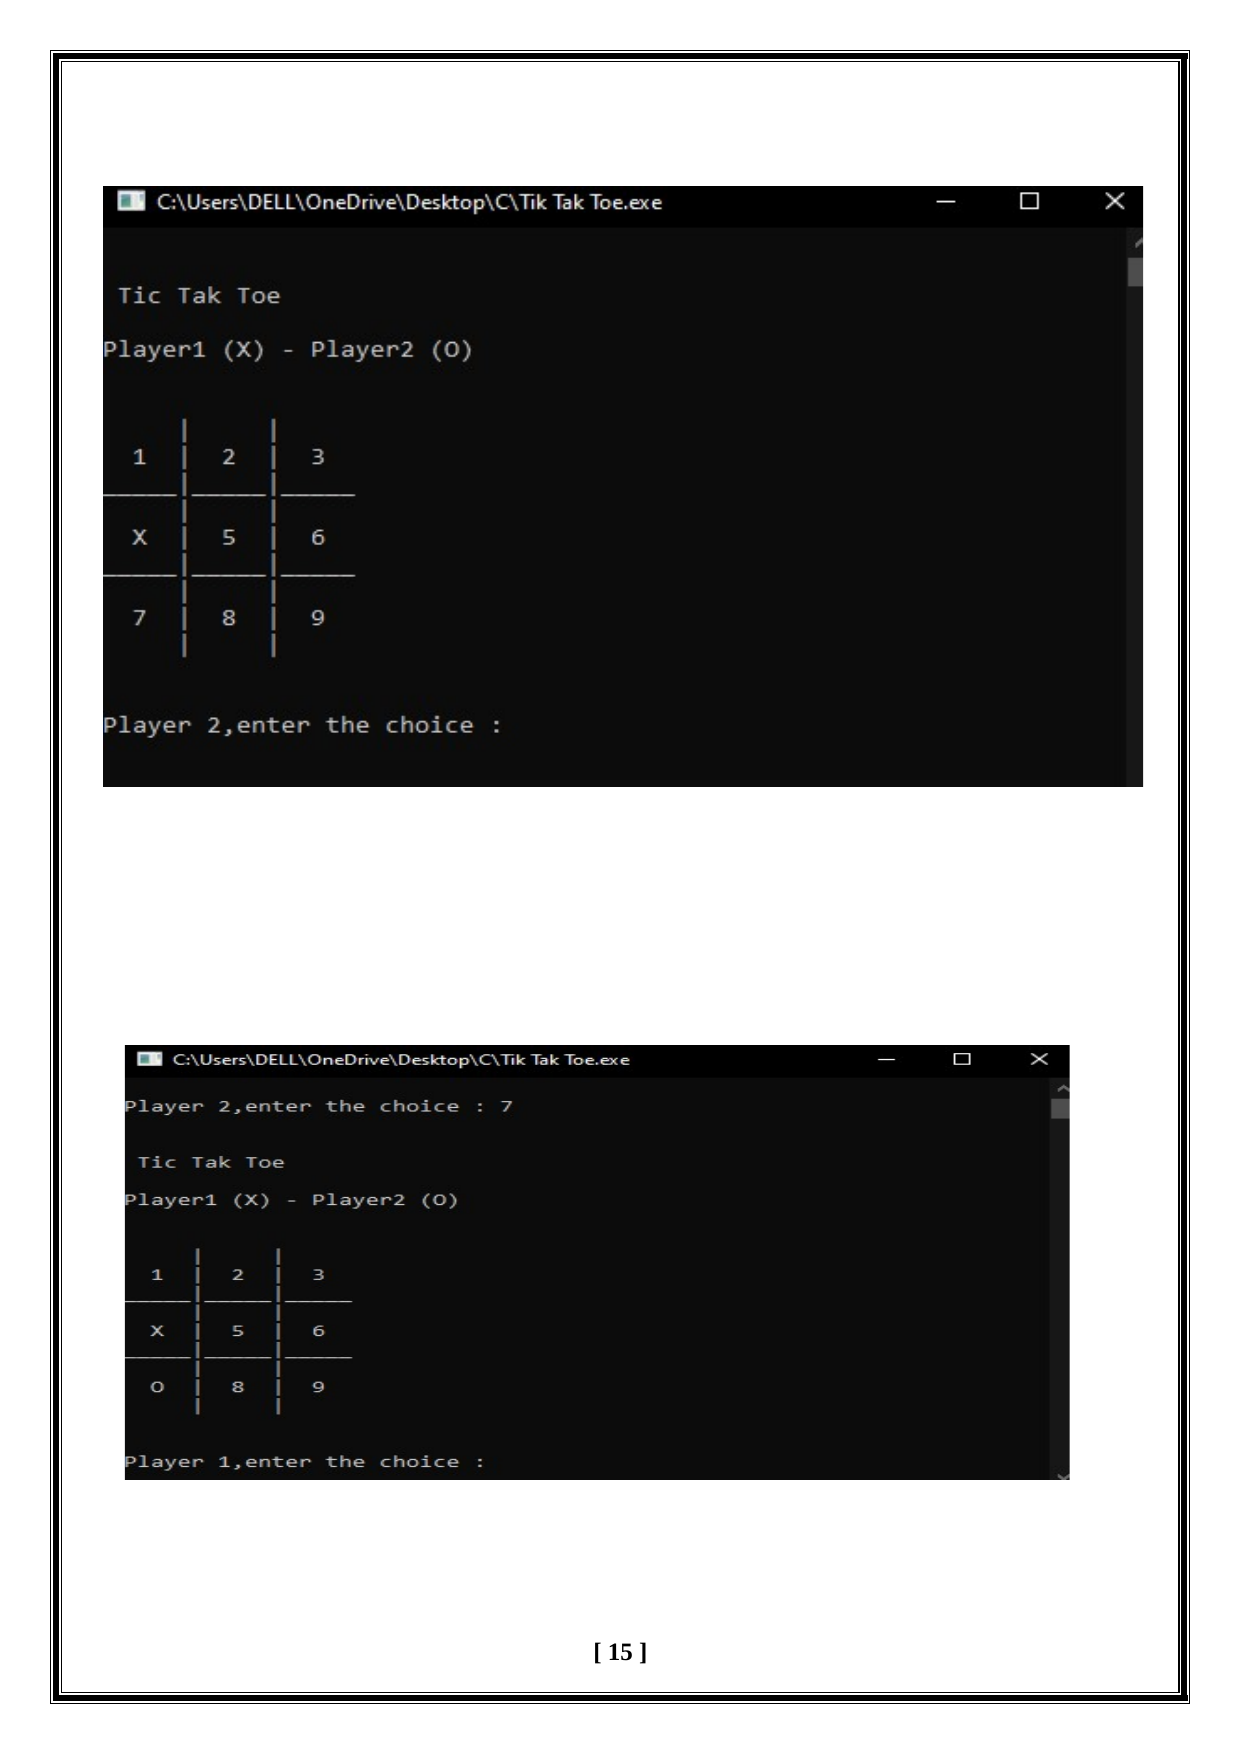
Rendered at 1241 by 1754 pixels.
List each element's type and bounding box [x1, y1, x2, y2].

picture [124, 1045, 1070, 1480]
picture [103, 186, 1143, 787]
